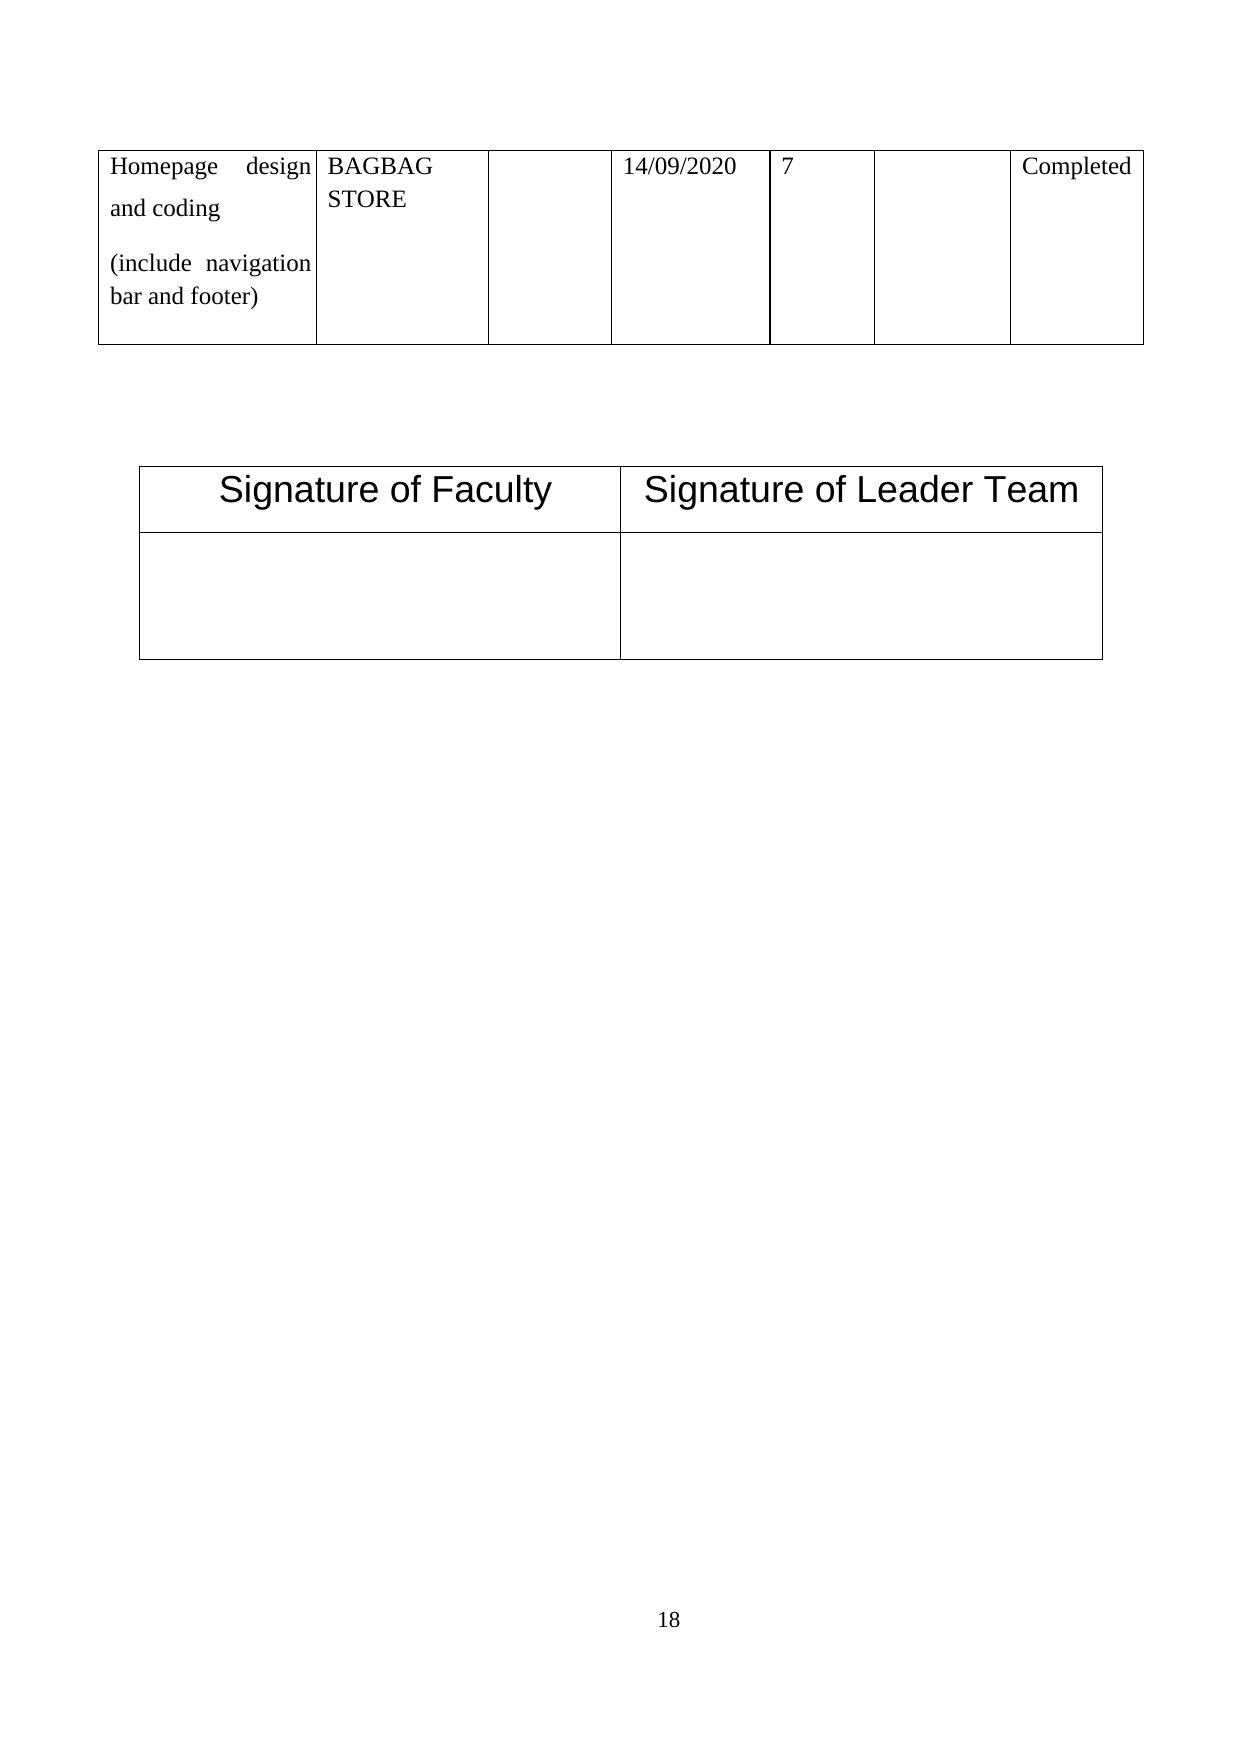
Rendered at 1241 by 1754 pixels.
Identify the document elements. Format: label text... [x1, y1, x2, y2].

table_cell [489, 151, 611, 344]
table_cell [140, 533, 620, 659]
table_cell Completed [1011, 151, 1143, 344]
table_cell 7 [771, 151, 874, 344]
table_cell BAGBAG STORE [317, 151, 488, 344]
table_cell Homepage design and coding (include navigation bar and footer) [99, 151, 316, 344]
table_header Signature of Leader Team [621, 467, 1102, 532]
table_cell [875, 151, 1010, 344]
table_cell [621, 533, 1102, 659]
table_header Signature of Faculty [140, 467, 620, 532]
table_cell 14/09/2020 [612, 151, 769, 344]
